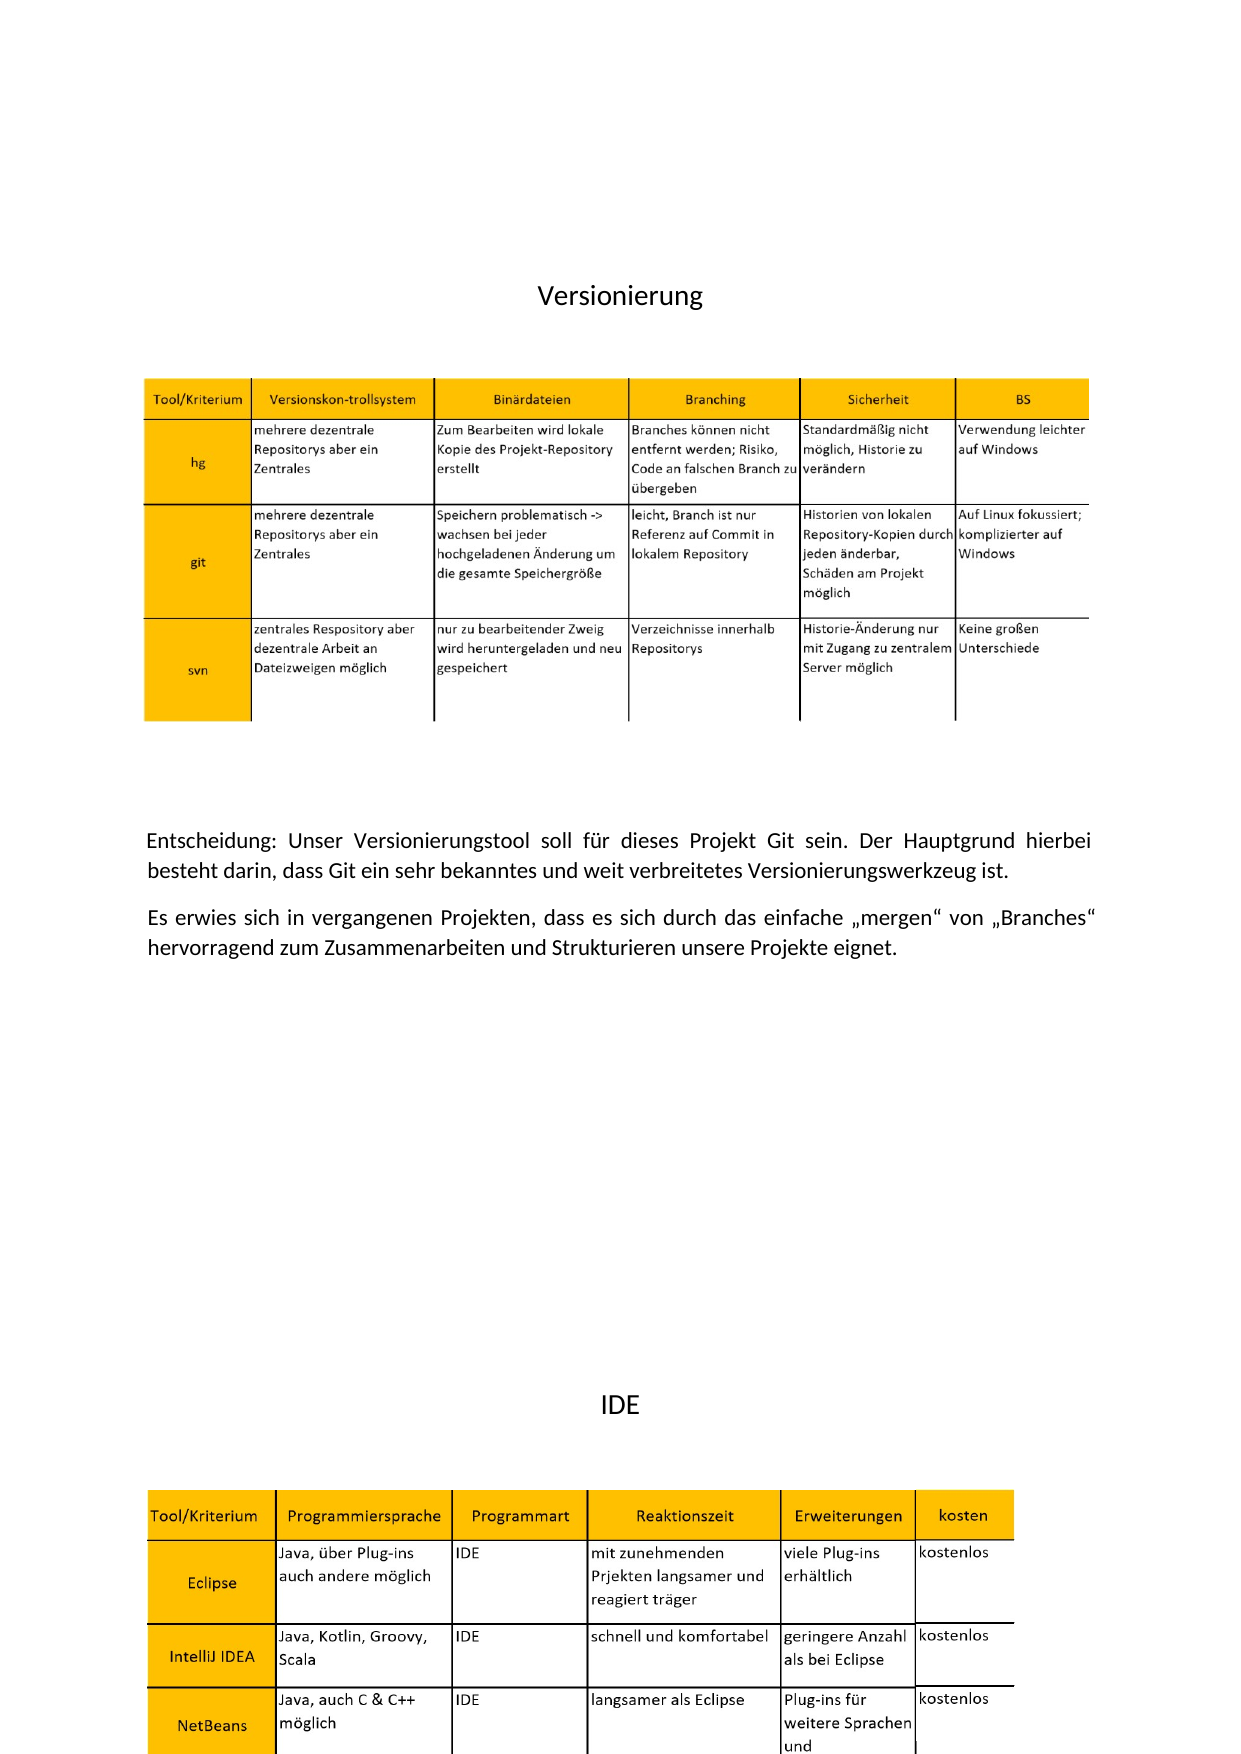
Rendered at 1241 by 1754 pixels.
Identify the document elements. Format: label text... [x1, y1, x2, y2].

text Es erwies sich in vergangenen Projekten, dass es sich durch das einfache „mergen“ von „Branches“ hervorragend zum Zusammenarbeiten und Strukturieren unsere Projekte eignet. [147, 903, 1098, 961]
picture [143, 378, 1089, 722]
subtitle Versionierung [147, 277, 1093, 313]
subtitle IDE [147, 1386, 1093, 1421]
picture [147, 1489, 1015, 1754]
text Entscheidung: Unser Versionierungstool soll für dieses Projekt Git sein. Der Hauptgrund hierbei besteht darin, dass Git ein sehr bekanntes und weit verbreitetes Versionierungswerkzeug ist. [146, 826, 1093, 884]
